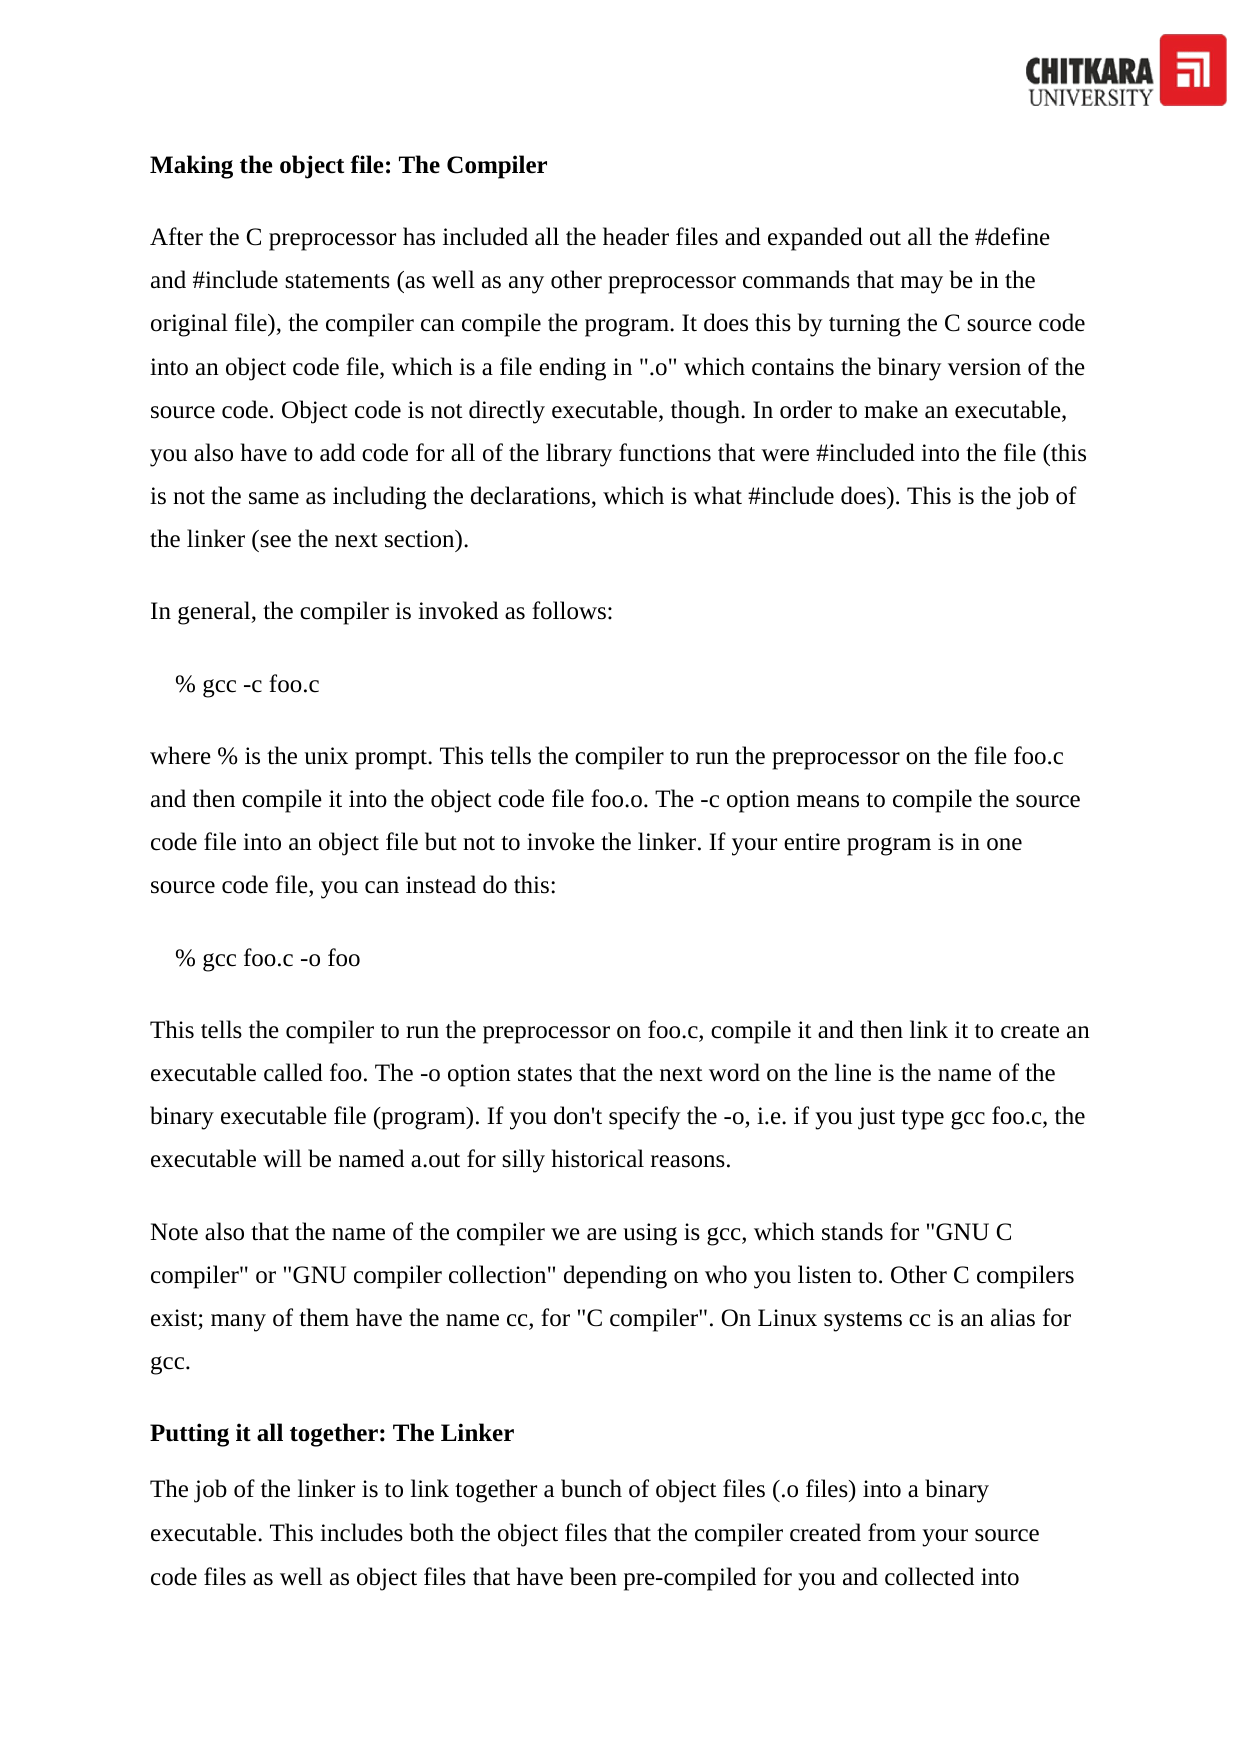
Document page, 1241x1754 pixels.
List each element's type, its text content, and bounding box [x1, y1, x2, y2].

text Putting it all together: The Linker [150, 1418, 1090, 1447]
picture [1004, 28, 1241, 114]
text After the C preprocessor has included all the header files and expanded out all the #define and #include statements (as well as any other preprocessor commands that may be in the original file), the compiler can compile the program. It does this by turning the C source code into an object code file, which is a file ending in ".o" which contains the binary version of the source code. Object code is not directly executable, though. In order to make an executable, you also have to add code for all of the library functions that were #included into the file (this is not the same as including the declarations, which is what #include does). This is the job of the linker (see the next section). [150, 222, 1090, 553]
text This tells the compiler to run the preprocessor on foo.c, compile it and then link it to create an executable called foo. The -o option states that the next word on the line is the name of the binary executable file (program). If you don't specify the -o, i.e. if you just type gcc foo.c, the executable will be named a.out for silly historical reasons. [150, 1015, 1090, 1173]
text % gcc foo.c -o foo [150, 943, 1090, 971]
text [150, 1474, 1090, 1591]
text In general, the compiler is invoked as follows: [150, 596, 1090, 625]
text Making the object file: The Compiler [150, 150, 1090, 179]
text % gcc -c foo.c [150, 669, 1090, 697]
text where % is the unix prompt. This tells the compiler to run the preprocessor on the file foo.c and then compile it into the object code file foo.o. The -c option means to compile the source code file into an object file but not to invoke the linker. If your entire program is in one source code file, you can instead do this: [150, 741, 1090, 899]
text Note also that the name of the compiler we are using is gcc, which stands for "GNU C compiler" or "GNU compiler collection" depending on who you listen to. Other C compilers exist; many of them have the name cc, for "C compiler". On Linux systems cc is an alias for gcc. [150, 1217, 1090, 1375]
